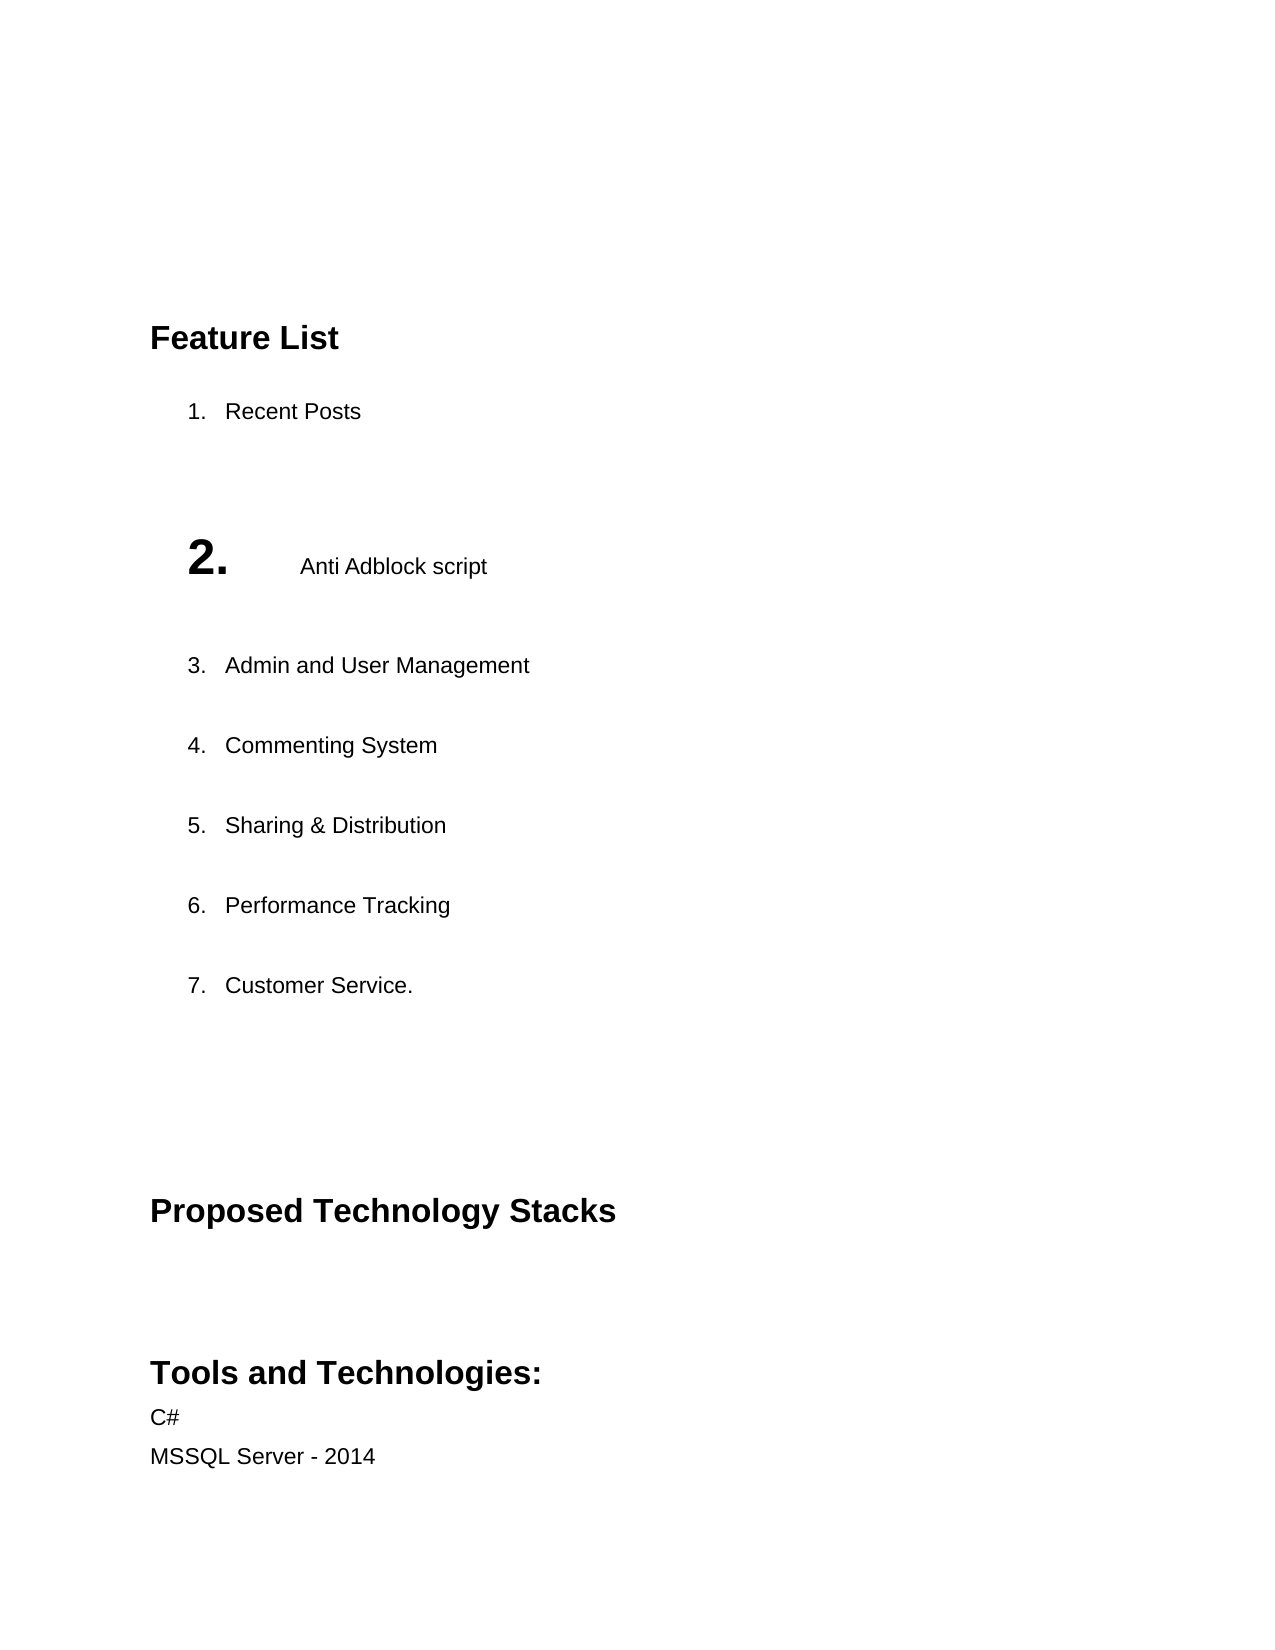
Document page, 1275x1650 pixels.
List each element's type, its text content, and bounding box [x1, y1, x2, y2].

list Admin and User Management [187, 652, 1125, 678]
text MSSQL Server - 2014 [150, 1443, 1125, 1469]
list Anti Adblock script [187, 528, 1125, 585]
list Performance Tracking [187, 892, 1125, 918]
text Proposed Technology Stacks [150, 1191, 1125, 1230]
text Feature List [150, 318, 1125, 356]
text C# [150, 1404, 1125, 1430]
list Customer Service. [187, 972, 1125, 998]
list Commenting System [187, 732, 1125, 758]
list Recent Posts [187, 398, 1125, 424]
list Sharing & Distribution [187, 812, 1125, 838]
text Tools and Technologies: [150, 1353, 1125, 1391]
